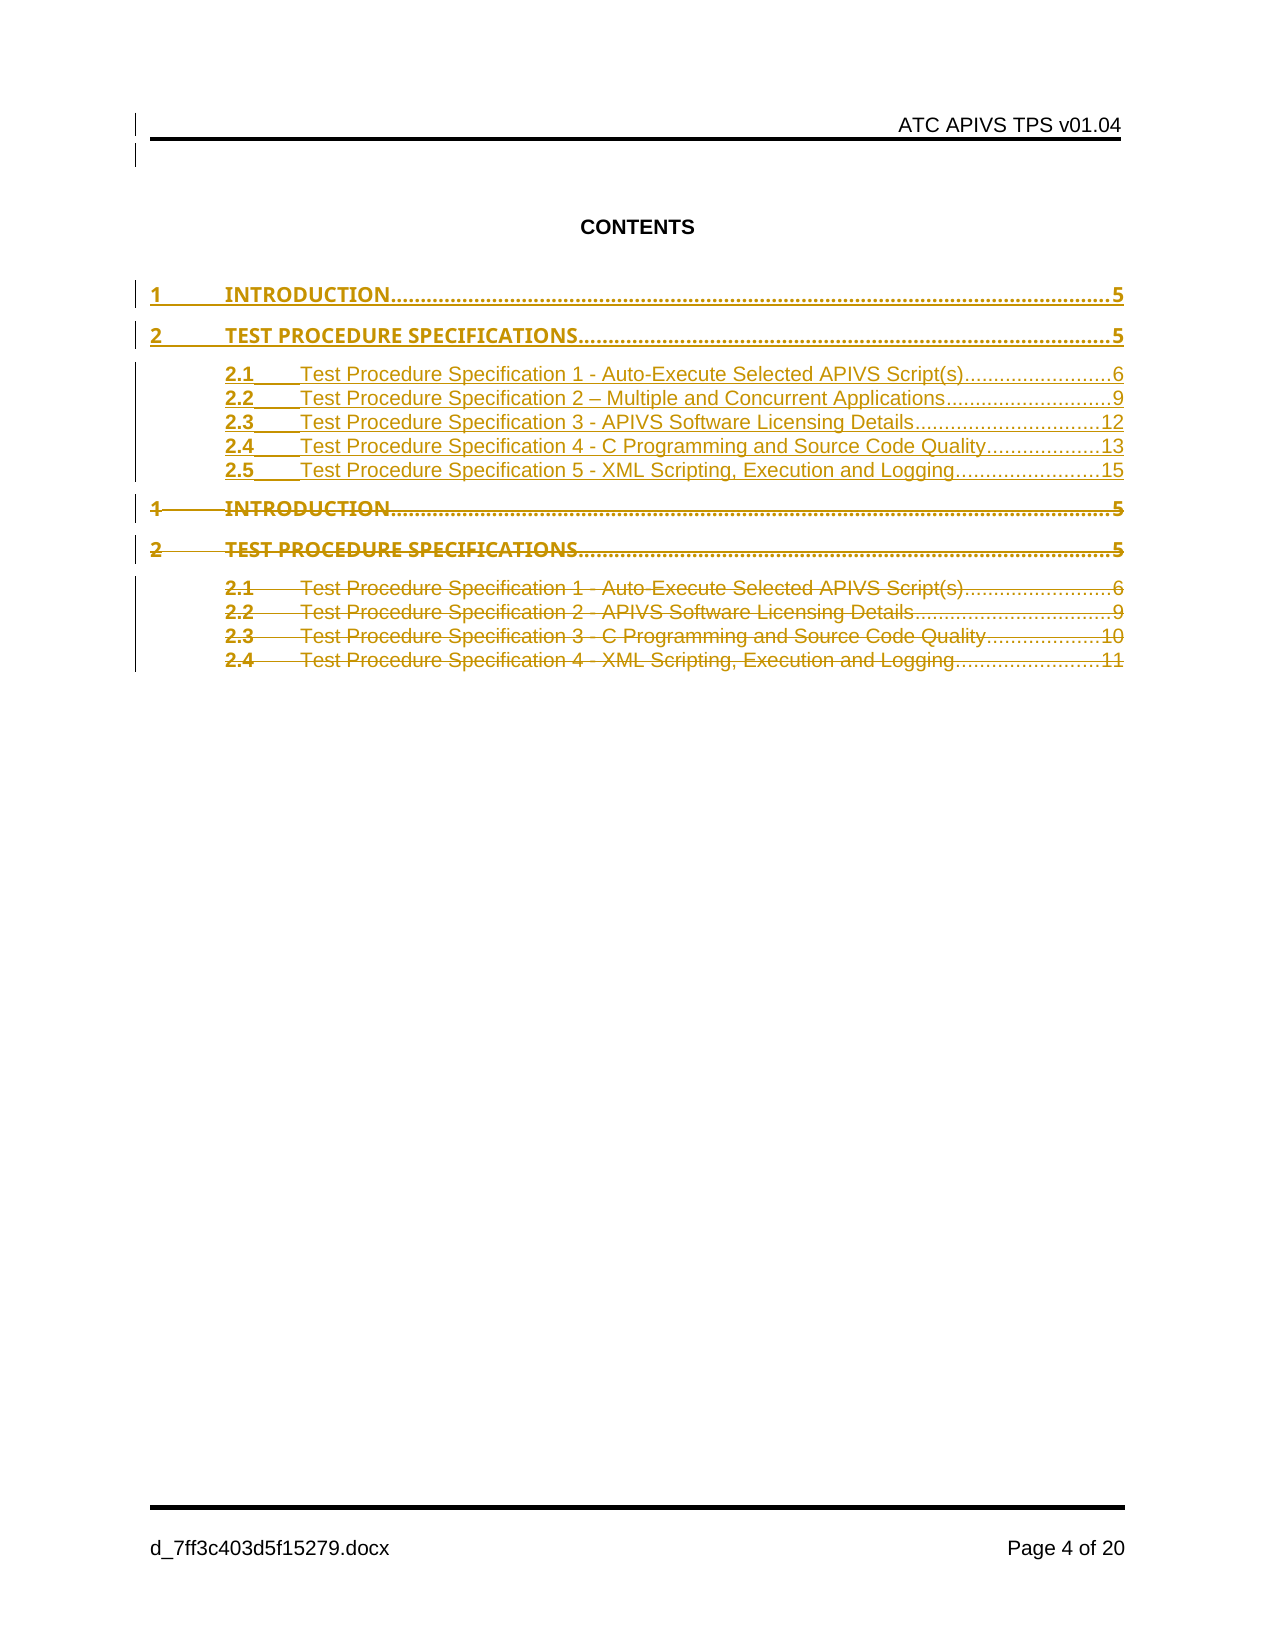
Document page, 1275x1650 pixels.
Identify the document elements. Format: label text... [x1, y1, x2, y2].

text CONTENTS [150, 215, 1125, 239]
